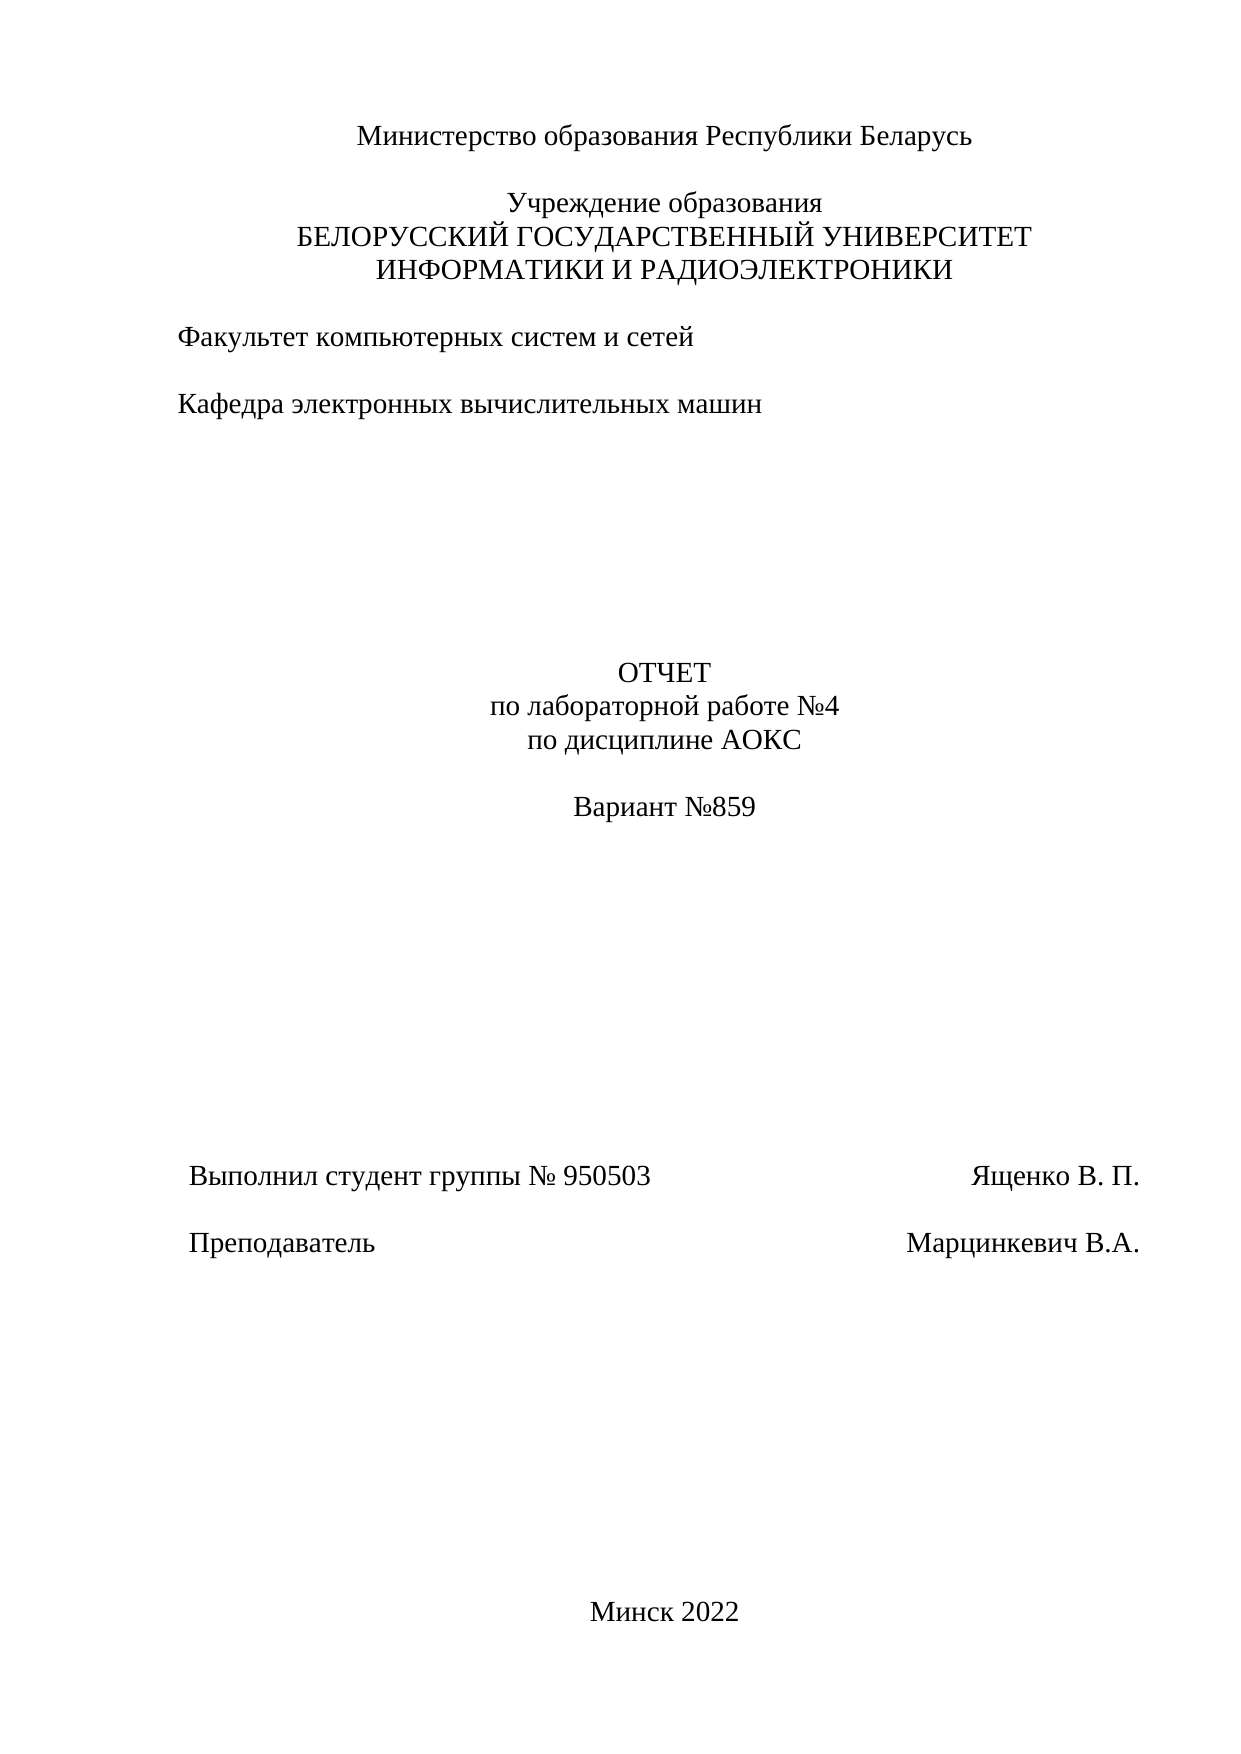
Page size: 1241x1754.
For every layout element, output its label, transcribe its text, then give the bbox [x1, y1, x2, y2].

text Учреждение образования [177, 185, 1152, 219]
text Министерство образования Республики Беларусь [177, 118, 1152, 152]
text ИНФОРМАТИКИ И РАДИОЭЛЕКТРОНИКИ [177, 252, 1152, 286]
text Кафедра электронных вычислительных машин [177, 386, 1152, 420]
text Вариант №859 [177, 789, 1152, 822]
text Факультет компьютерных систем и сетей [177, 319, 1152, 353]
table_header Выполнил студент группы № 950503 Преподаватель [177, 1158, 664, 1258]
text ОТЧЕТ [177, 655, 1152, 688]
text по лабораторной работе №4 [177, 688, 1152, 722]
text БЕЛОРУССКИЙ ГОСУДАРСТВЕННЫЙ УНИВЕРСИТЕТ [177, 219, 1152, 252]
text по дисциплине АОКС [177, 722, 1152, 755]
text Минск 2022 [177, 1594, 1152, 1627]
table_header Ященко В. П. Марцинкевич В.А. [664, 1158, 1151, 1258]
